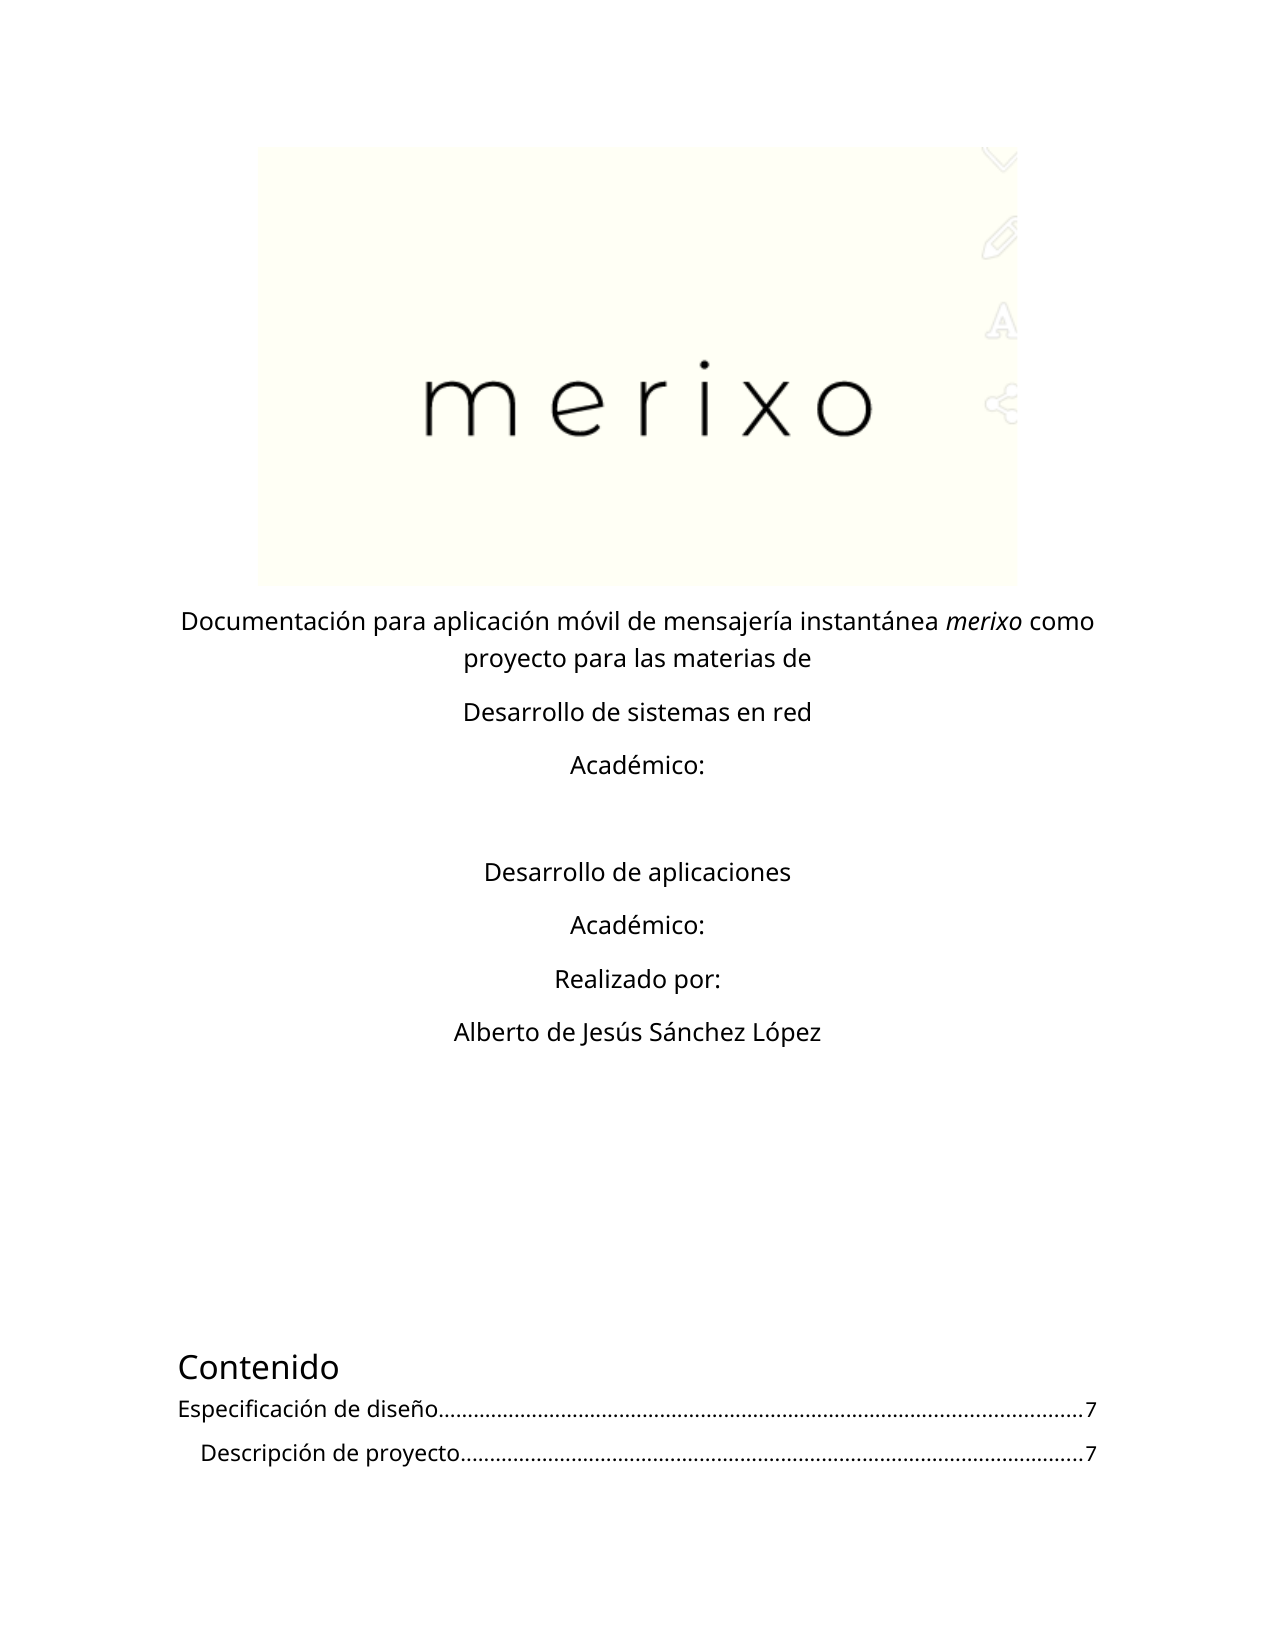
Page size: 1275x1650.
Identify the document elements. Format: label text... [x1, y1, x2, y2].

picture [257, 147, 1018, 586]
text Documentación para aplicación móvil de mensajería instantánea merixo como proyecto para las materias de [177, 604, 1098, 675]
text Desarrollo de aplicaciones [177, 854, 1098, 888]
text Académico: [177, 908, 1098, 942]
text Académico: [177, 748, 1098, 782]
text Realizado por: [177, 961, 1098, 995]
text Alberto de Jesús Sánchez López [177, 1015, 1098, 1049]
text Desarrollo de sistemas en red [177, 694, 1098, 728]
